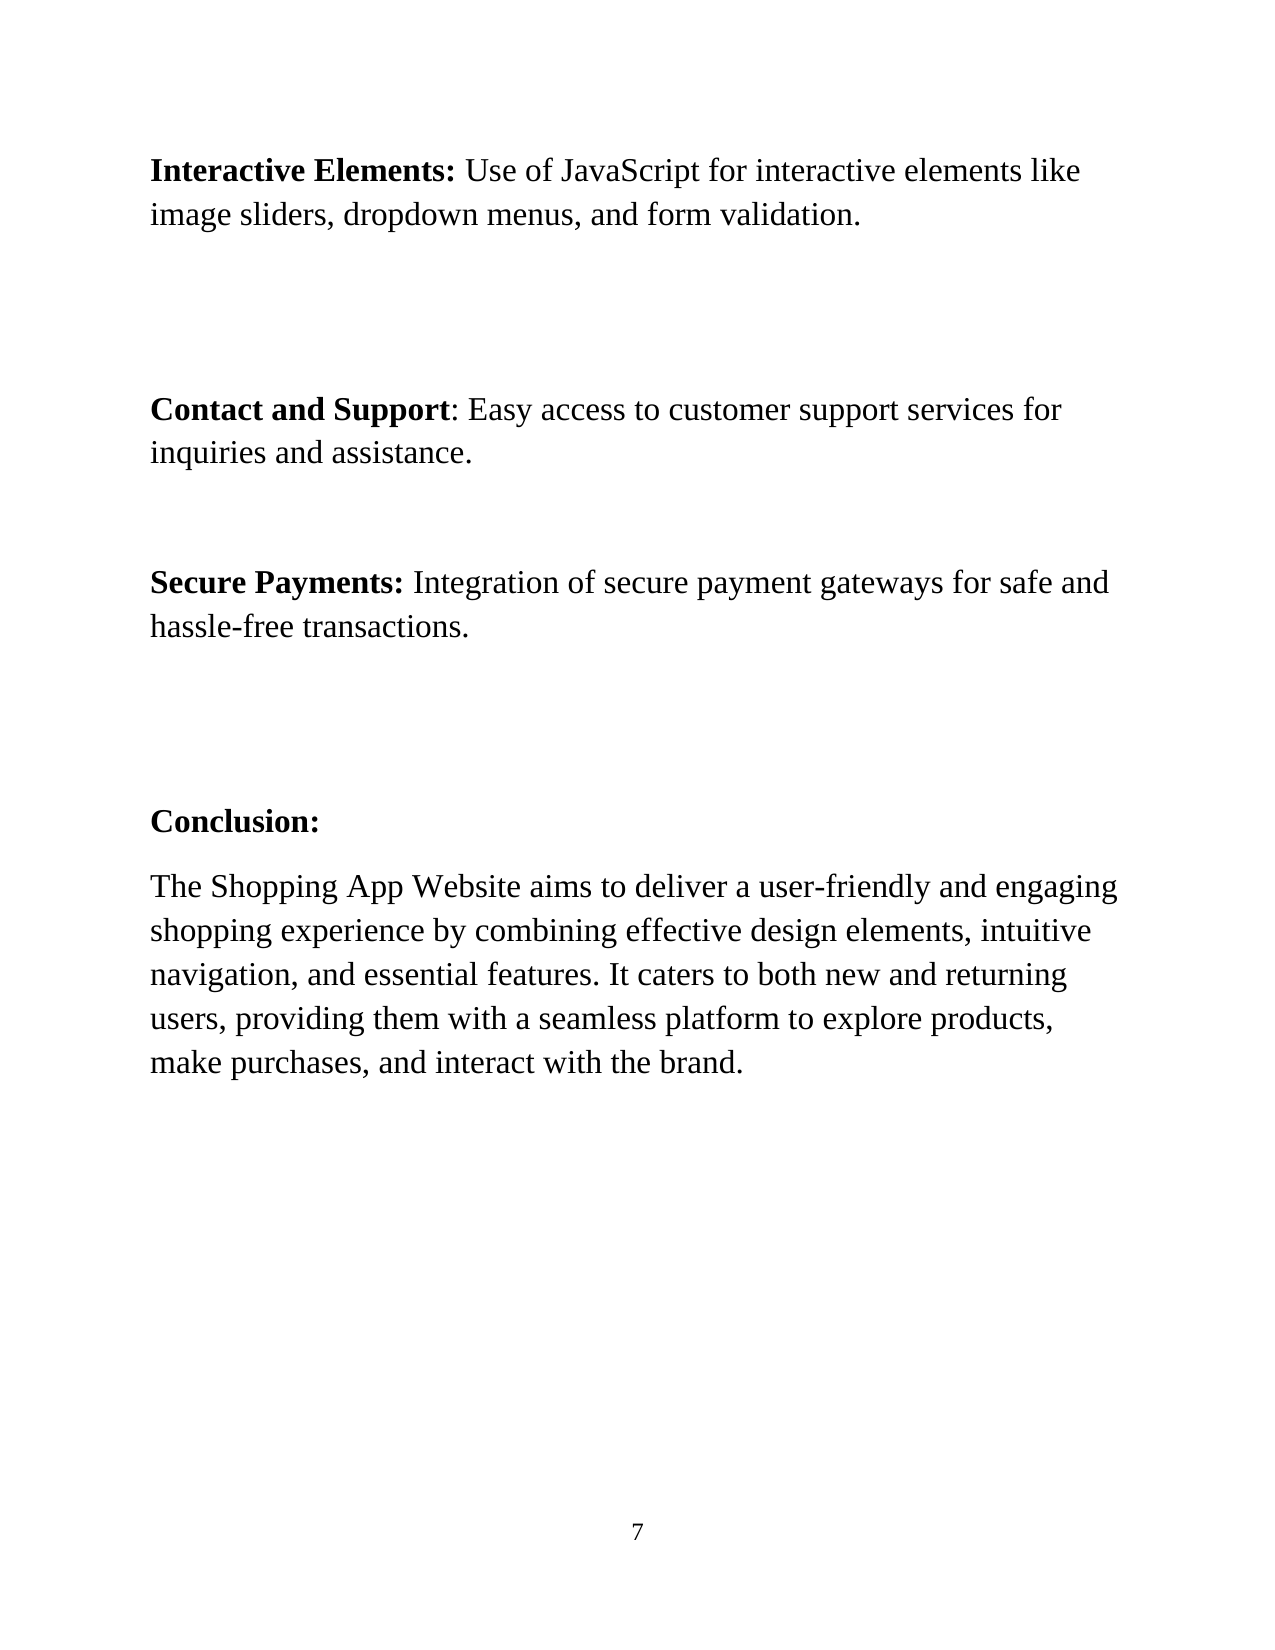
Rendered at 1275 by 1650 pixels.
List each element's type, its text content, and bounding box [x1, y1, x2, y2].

text Interactive Elements: Use of JavaScript for interactive elements like image sliders, dropdown menus, and form validation. [150, 150, 1125, 232]
text Conclusion: [150, 801, 1125, 840]
text The Shopping App Website aims to deliver a user-friendly and engaging shopping experience by combining effective design elements, intuitive navigation, and essential features. It caters to both new and returning users, providing them with a seamless platform to explore products, make purchases, and interact with the brand. [150, 866, 1125, 1081]
text Secure Payments: Integration of secure payment gateways for safe and hassle-free transactions. [150, 563, 1125, 645]
text Contact and Support: Easy access to customer support services for inquiries and assistance. [150, 389, 1125, 471]
